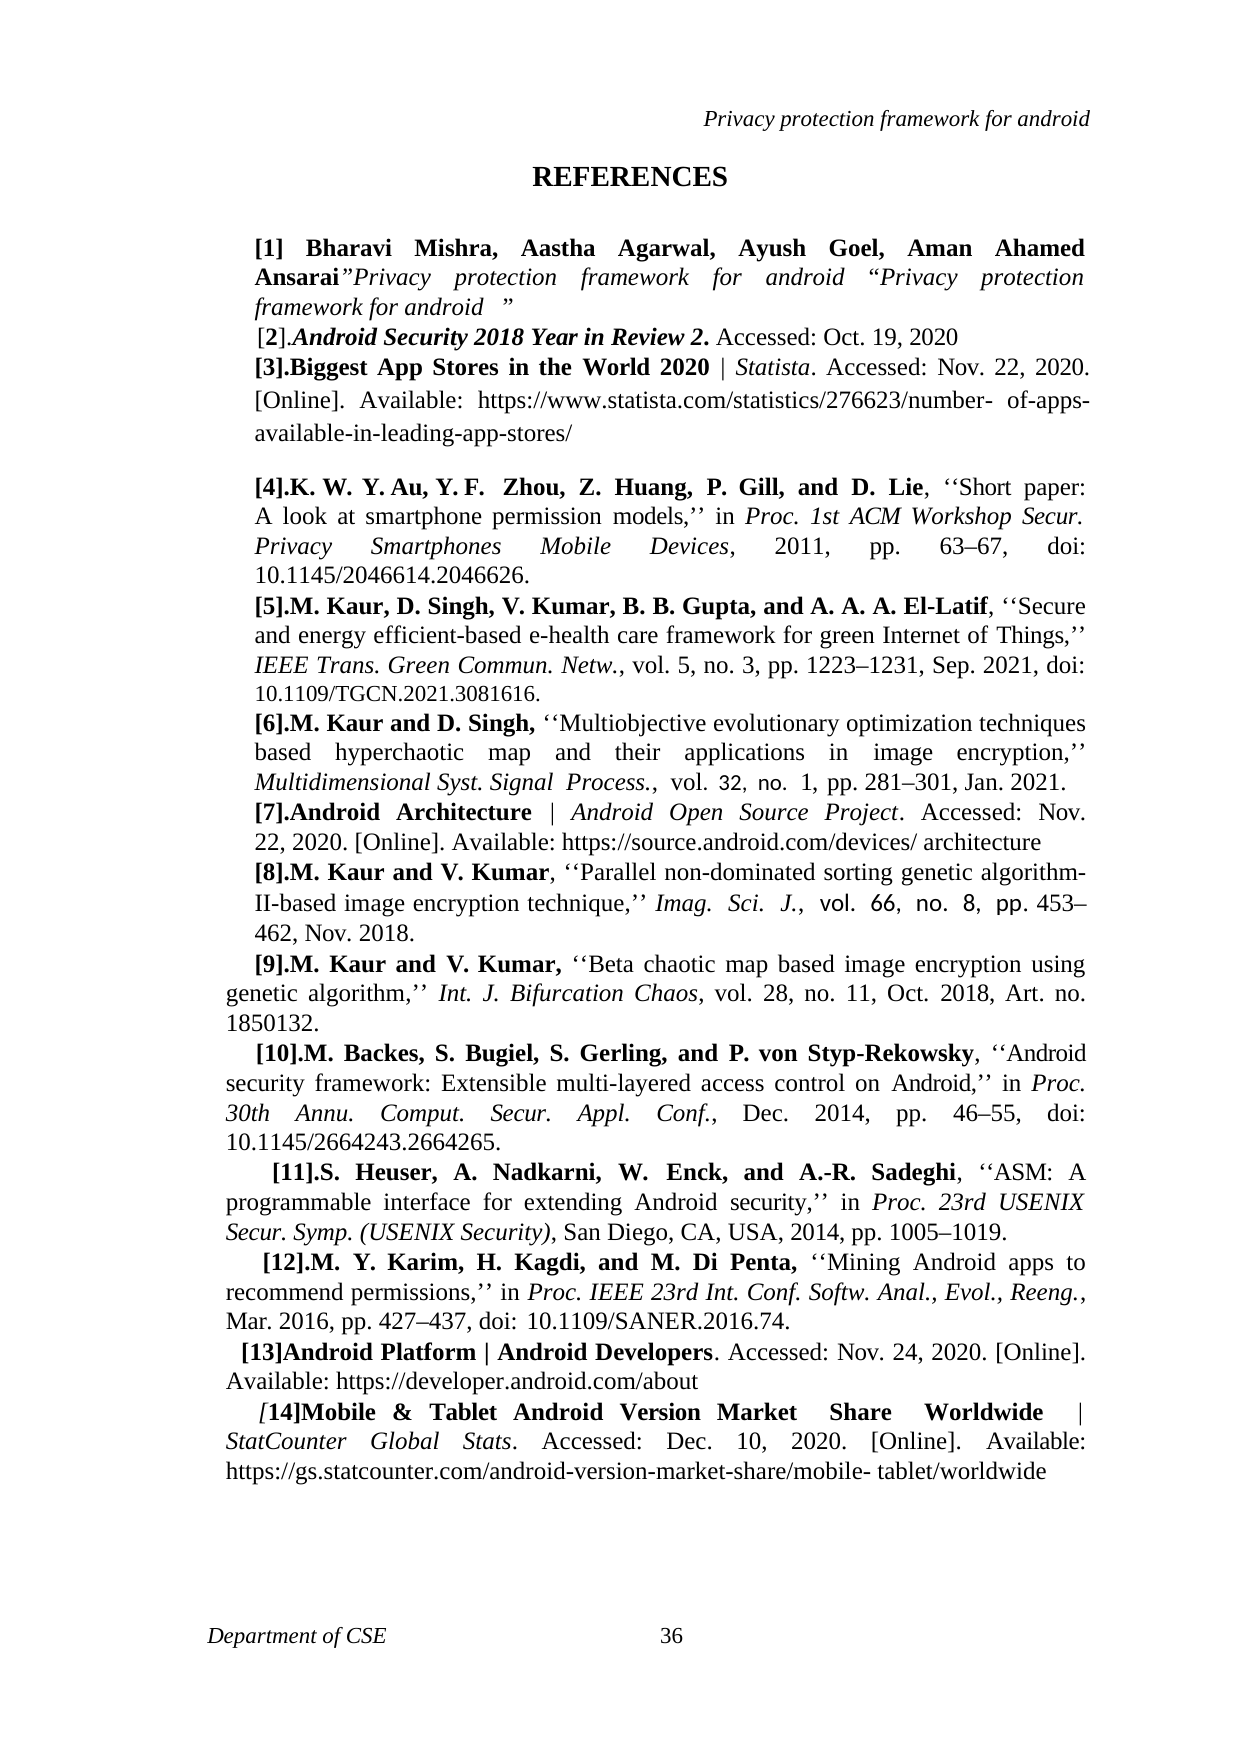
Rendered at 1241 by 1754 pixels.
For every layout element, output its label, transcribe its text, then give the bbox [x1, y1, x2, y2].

text REFERENCES [207, 159, 954, 193]
text [13]Android Platform | Android Developers. Accessed: Nov. 24, 2020. [Online]. Available: https://developer.android.com/about [226, 1337, 1086, 1395]
list [5].M. Kaur, D. Singh, V. Kumar, B. B. Gupta, and A. A. A. El-Latif, ‘‘Secure and energy efficient-based e-health care framework for green Internet of Things,’’ IEEE Trans. Green Commun. Netw., vol. 5, no. 3, pp. 1223–1231, Sep. 2021, doi: 10.1109/TGCN.2021.3081616. [254, 591, 1086, 706]
text [12].M. Y. Karim, H. Kagdi, and M. Di Penta, ‘‘Mining Android apps to recommend permissions,’’ in Proc. IEEE 23rd Int. Conf. Softw. Anal., Evol., Reeng., Mar. 2016, pp. 427–437, doi: 10.1109/SANER.2016.74. [226, 1247, 1086, 1335]
list [4].K. W. Y. Au, Y. F. Zhou, Z. Huang, P. Gill, and D. Lie, ‘‘Short paper: A look at smartphone permission models,’’ in Proc. 1st ACM Workshop Secur. Privacy Smartphones Mobile Devices, 2011, pp. 63–67, doi: 10.1145/2046614.2046626. [254, 472, 1086, 589]
text [3].Biggest App Stores in the World 2020 | Statista. Accessed: Nov. 22, 2020. [Online]. Available: https://www.statista.com/statistics/276623/number- of-apps-available-in-leading-app-stores/ [254, 352, 1090, 447]
list [8].M. Kaur and V. Kumar, ‘‘Parallel non-dominated sorting genetic algorithm- II-based image encryption technique,’’ Imag. Sci. J., vol. 66, no. 8, pp. 453–462, Nov. 2018. [254, 857, 1086, 947]
text [2].Android Security 2018 Year in Review 2. Accessed: Oct. 19, 2020 [226, 322, 1086, 351]
text [11].S. Heuser, A. Nadkarni, W. Enck, and A.-R. Sadeghi, ‘‘ASM: A programmable interface for extending Android security,’’ in Proc. 23rd USENIX Secur. Symp. (USENIX Security), San Diego, CA, USA, 2014, pp. 1005–1019. [226, 1157, 1086, 1245]
list [7].Android Architecture | Android Open Source Project. Accessed: Nov. 22, 2020. [Online]. Available: https://source.android.com/devices/ architecture [254, 797, 1086, 856]
list [1] Bharavi Mishra, Aastha Agarwal, Ayush Goel, Aman Ahamed Ansarai”Privacy protection framework for android “Privacy protection framework for android ” [254, 233, 1086, 321]
text [14]Mobile & Tablet Android Version Market Share Worldwide | StatCounter Global Stats. Accessed: Dec. 10, 2020. [Online]. Available: https://gs.statcounter.com/android-version-market-share/mobile- tablet/worldwide [226, 1397, 1086, 1484]
text [9].M. Kaur and V. Kumar, ‘‘Beta chaotic map based image encryption using genetic algorithm,’’ Int. J. Bifurcation Chaos, vol. 28, no. 11, Oct. 2018, Art. no. 1850132. [226, 949, 1086, 1037]
list [6].M. Kaur and D. Singh, ‘‘Multiobjective evolutionary optimization techniques based hyperchaotic map and their applications in image encryption,’’ Multidimensional Syst. Signal Process., vol. 32, no. 1, pp. 281–301, Jan. 2021. [254, 708, 1086, 796]
text [10].M. Backes, S. Bugiel, S. Gerling, and P. von Styp-Rekowsky, ‘‘Android security framework: Extensible multi-layered access control on Android,’’ in Proc. 30th Annu. Comput. Secur. Appl. Conf., Dec. 2014, pp. 46–55, doi: 10.1145/2664243.2664265. [226, 1038, 1086, 1156]
